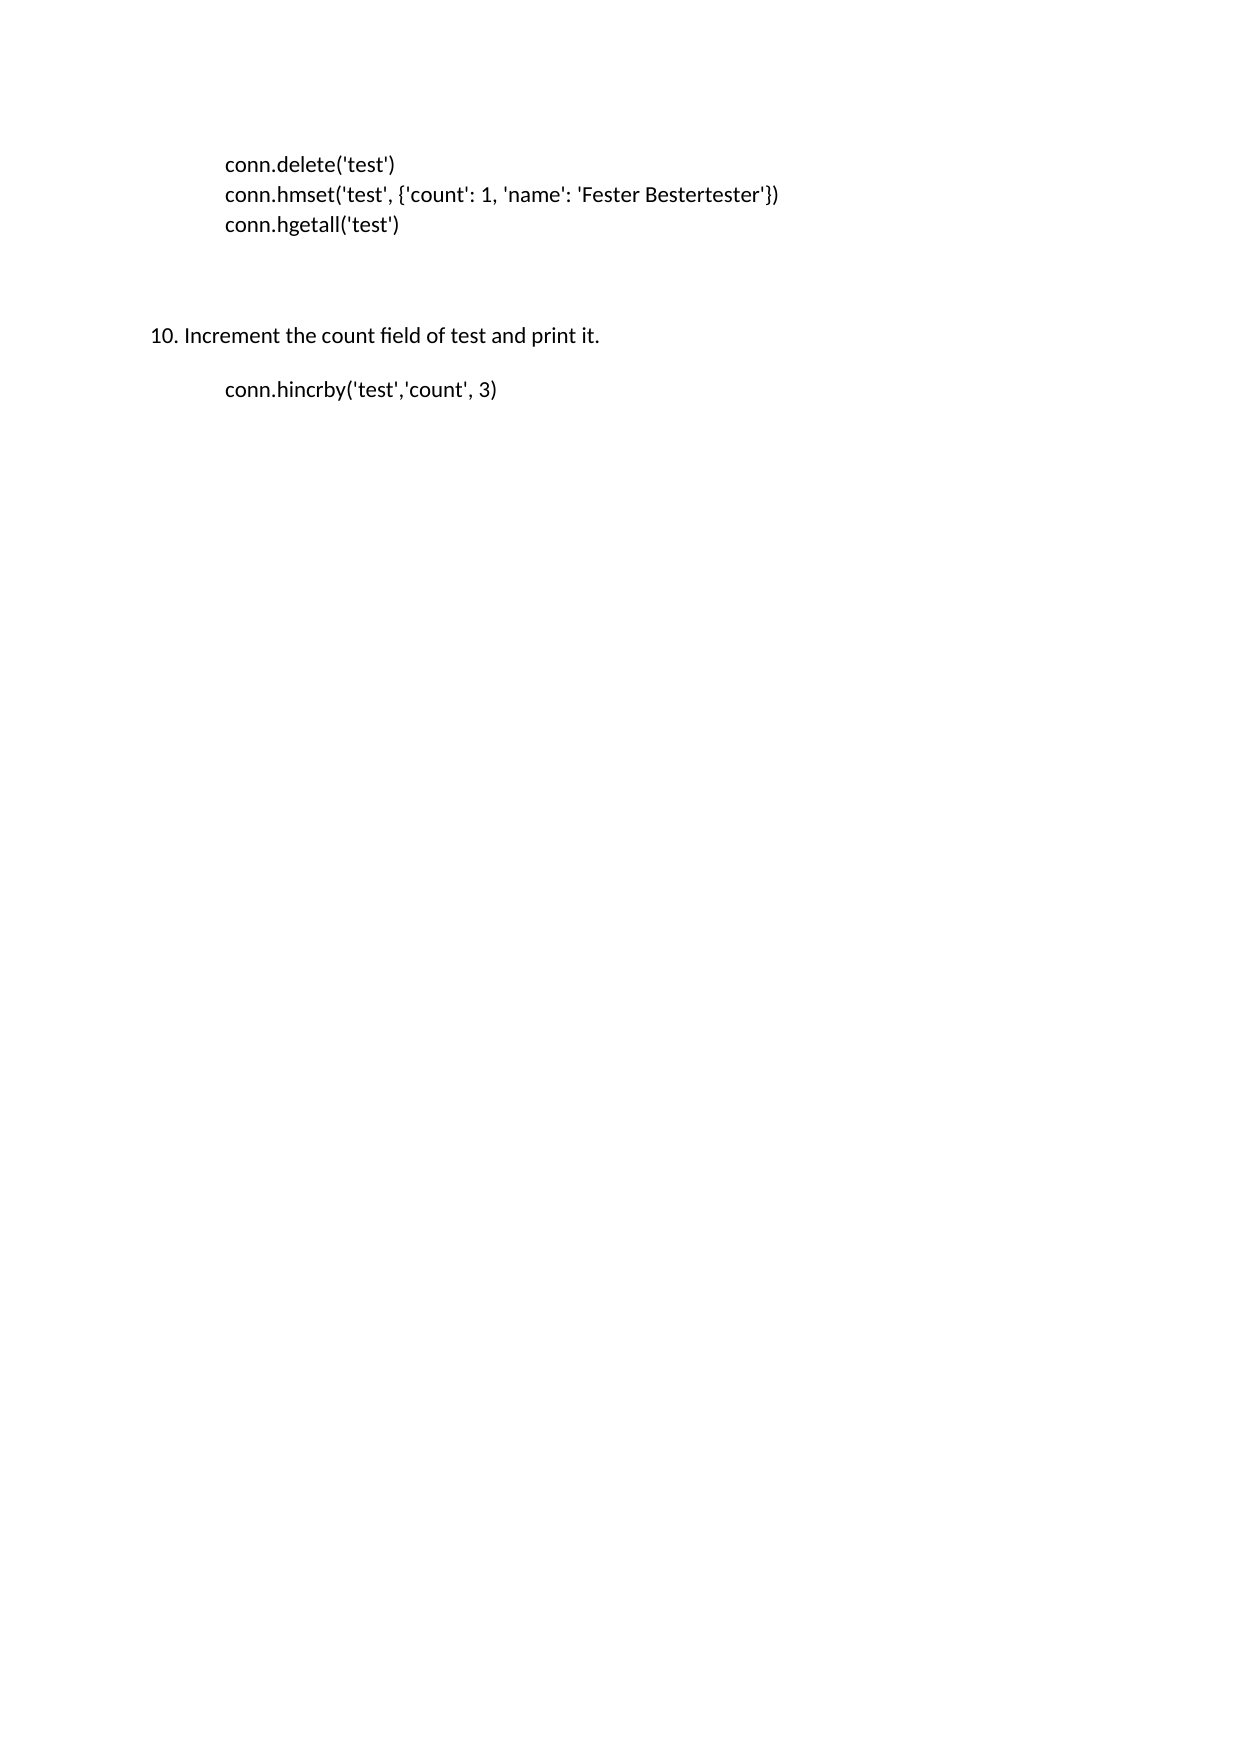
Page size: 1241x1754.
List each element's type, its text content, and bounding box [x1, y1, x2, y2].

text 10. Increment the count field of test and print it. [150, 322, 1090, 350]
list conn.hmset('test', {'count': 1, 'name': 'Fester Bestertester'}) [225, 180, 1090, 208]
list conn.hgetall('test') [225, 210, 1090, 238]
list conn.delete('test') [225, 150, 1090, 178]
list conn.hincrby('test','count', 3) [225, 375, 1090, 403]
